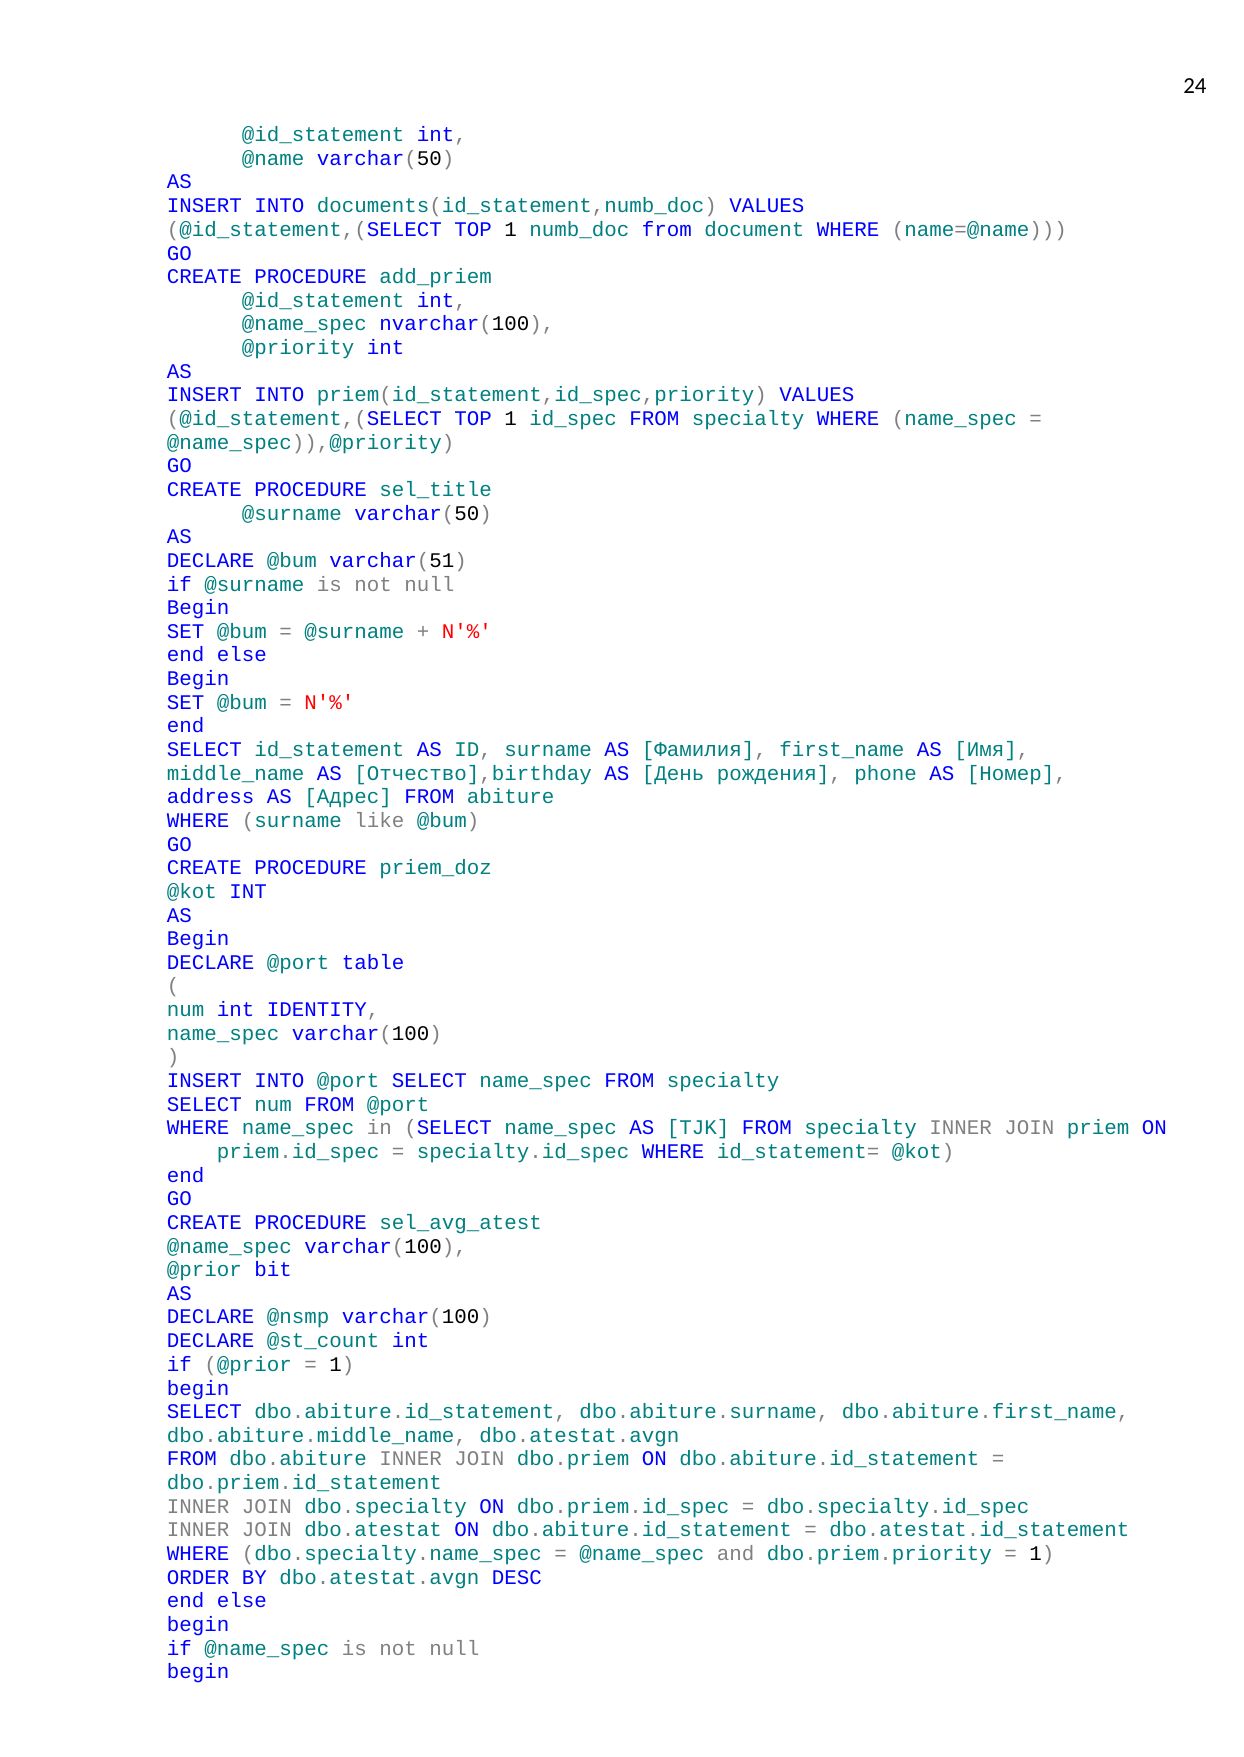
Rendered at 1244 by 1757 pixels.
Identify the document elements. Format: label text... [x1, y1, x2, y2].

text end else [167, 644, 1206, 668]
text DECLARE @st_count int [167, 1330, 1206, 1354]
text DECLARE @bum varchar(51) [167, 550, 1206, 573]
text Begin [167, 668, 1206, 692]
text AS [167, 1283, 1206, 1307]
text end [167, 1165, 1206, 1188]
text (@id_statement,(SELECT TOP 1 numb_doc from document WHERE (name=@name))) [167, 219, 1206, 242]
text name_spec varchar(100) [167, 1023, 1206, 1046]
text end else [167, 1590, 1206, 1614]
text SELECT id_statement AS ID, surname AS [Фамилия], first_name AS [Имя], [167, 739, 1206, 763]
text AS [167, 361, 1206, 384]
text begin [167, 1661, 1206, 1685]
text INSERT INTO documents(id_statement,numb_doc) VALUES [167, 195, 1206, 219]
text @name varchar(50) [167, 148, 1206, 172]
text INNER JOIN dbo.specialty ON dbo.priem.id_spec = dbo.specialty.id_spec [167, 1496, 1206, 1519]
text @surname varchar(50) [167, 503, 1206, 526]
text begin [167, 1377, 1206, 1401]
text AS [167, 172, 1206, 195]
text @priority int [167, 337, 1206, 361]
text ORDER BY dbo.atestat.avgn DESC [167, 1567, 1206, 1590]
text end [167, 715, 1206, 739]
text WHERE (surname like @bum) [167, 810, 1206, 834]
text @id_statement int, [167, 124, 1206, 148]
text ) [167, 1046, 1206, 1070]
text @name_spec varchar(100), [167, 1236, 1206, 1259]
text CREATE PROCEDURE sel_title [167, 479, 1206, 503]
text AS [167, 526, 1206, 550]
text DECLARE @nsmp varchar(100) [167, 1307, 1206, 1330]
text @kot INT [167, 881, 1206, 904]
text GO [167, 834, 1206, 857]
text INSERT INTO priem(id_statement,id_spec,priority) VALUES [167, 384, 1206, 408]
text GO [167, 455, 1206, 479]
text priem.id_spec = specialty.id_spec WHERE id_statement= @kot) [167, 1141, 1206, 1165]
text GO [167, 1188, 1206, 1212]
text Begin [167, 597, 1206, 621]
text SELECT num FROM @port [167, 1094, 1206, 1117]
text @name_spec nvarchar(100), [167, 313, 1206, 337]
text if (@prior = 1) [167, 1354, 1206, 1377]
text DECLARE @port table [167, 952, 1206, 976]
text CREATE PROCEDURE sel_avg_atest [167, 1212, 1206, 1236]
text AS [167, 904, 1206, 928]
text Begin [167, 928, 1206, 952]
text SET @bum = @surname + N'%' [167, 621, 1206, 644]
text WHERE name_spec in (SELECT name_spec AS [TJK] FROM specialty INNER JOIN priem ON [167, 1117, 1206, 1141]
text (@id_statement,(SELECT TOP 1 id_spec FROM specialty WHERE (name_spec = @name_spec)),@priority) [167, 408, 1206, 455]
text GO [167, 242, 1206, 266]
text num int IDENTITY, [167, 999, 1206, 1023]
text ( [167, 976, 1206, 999]
text FROM dbo.abiture INNER JOIN dbo.priem ON dbo.abiture.id_statement = dbo.priem.id_statement [167, 1448, 1206, 1496]
text SELECT dbo.abiture.id_statement, dbo.abiture.surname, dbo.abiture.first_name, dbo.abiture.middle_name, dbo.atestat.avgn [167, 1401, 1206, 1448]
text SET @bum = N'%' [167, 692, 1206, 715]
text @id_statement int, [167, 290, 1206, 313]
text begin [167, 1614, 1206, 1638]
text CREATE PROCEDURE priem_doz [167, 857, 1206, 881]
text if @surname is not null [167, 573, 1206, 597]
text @prior bit [167, 1259, 1206, 1283]
text address AS [Адрес] FROM abiture [167, 786, 1206, 810]
text CREATE PROCEDURE add_priem [167, 266, 1206, 290]
text INNER JOIN dbo.atestat ON dbo.abiture.id_statement = dbo.atestat.id_statement [167, 1519, 1206, 1543]
text middle_name AS [Отчество],birthday AS [День рождения], phone AS [Номер], [167, 763, 1206, 786]
text INSERT INTO @port SELECT name_spec FROM specialty [167, 1070, 1206, 1094]
text if @name_spec is not null [167, 1638, 1206, 1661]
text WHERE (dbo.specialty.name_spec = @name_spec and dbo.priem.priority = 1) [167, 1543, 1206, 1567]
